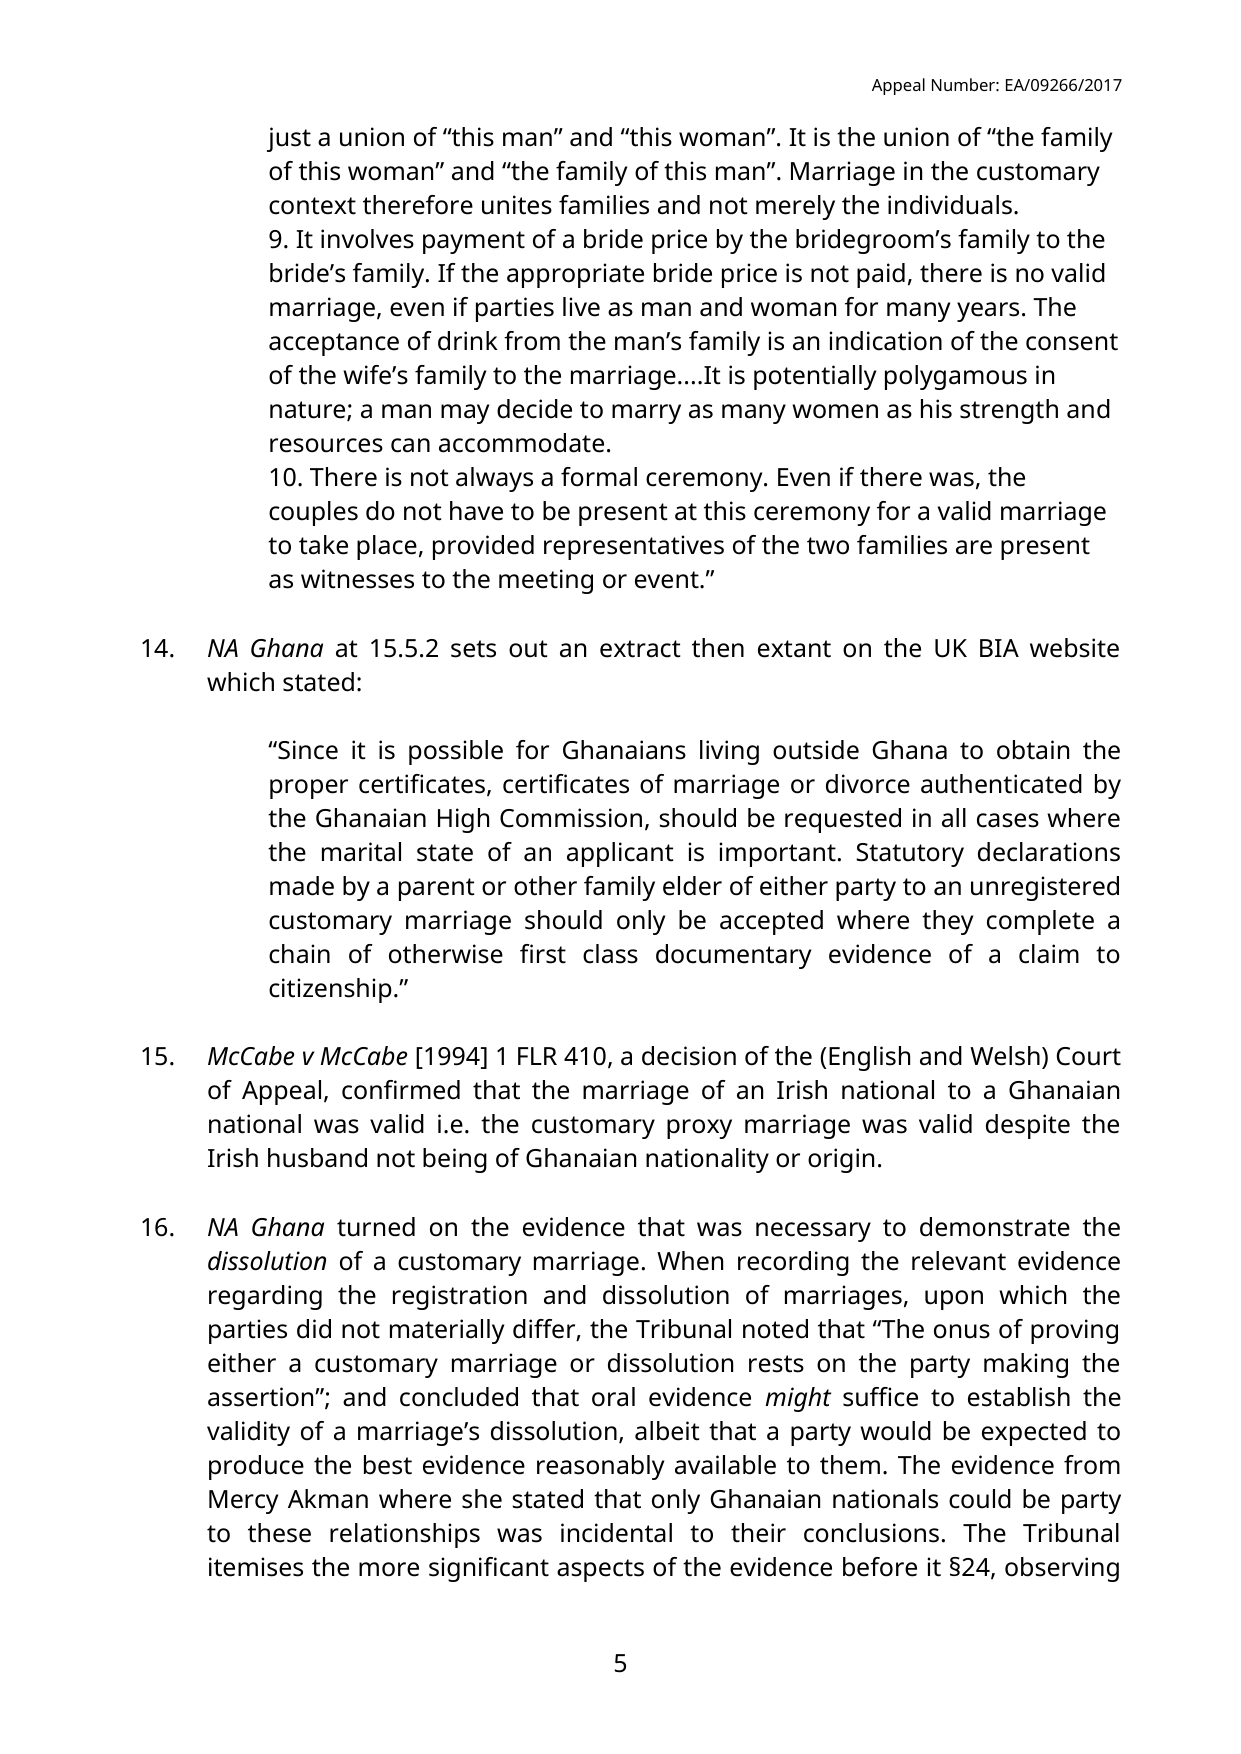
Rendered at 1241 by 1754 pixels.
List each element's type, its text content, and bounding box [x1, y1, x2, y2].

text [268, 119, 1122, 221]
text 9. It involves payment of a bride price by the bridegroom’s family to the bride’s family. If the appropriate bride price is not paid, there is no valid marriage, even if parties live as man and woman for many years. The acceptance of drink from the man’s family is an indication of the consent of the wife’s family to the marriage....It is potentially polygamous in nature; a man may decide to marry as many women as his strength and resources can accommodate. [268, 221, 1122, 460]
list McCabe v McCabe [1994] 1 FLR 410, a decision of the (English and Welsh) Court of Appeal, confirmed that the marriage of an Irish national to a Ghanaian national was valid i.e. the customary proxy marriage was valid despite the Irish husband not being of Ghanaian nationality or origin. [140, 1039, 1122, 1175]
text “Since it is possible for Ghanaians living outside Ghana to obtain the proper certificates, certificates of marriage or divorce authenticated by the Ghanaian High Commission, should be requested in all cases where the marital state of an applicant is important. Statutory declarations made by a parent or other family elder of either party to an unregistered customary marriage should only be accepted where they complete a chain of otherwise first class documentary evidence of a claim to citizenship.” [268, 732, 1122, 1005]
text 10. There is not always a formal ceremony. Even if there was, the couples do not have to be present at this ceremony for a valid marriage to take place, provided representatives of the two families are present as witnesses to the meeting or event.” [268, 460, 1122, 596]
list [140, 1209, 1122, 1584]
list NA Ghana at 15.5.2 sets out an extract then extant on the UK BIA website which stated: [140, 630, 1122, 698]
